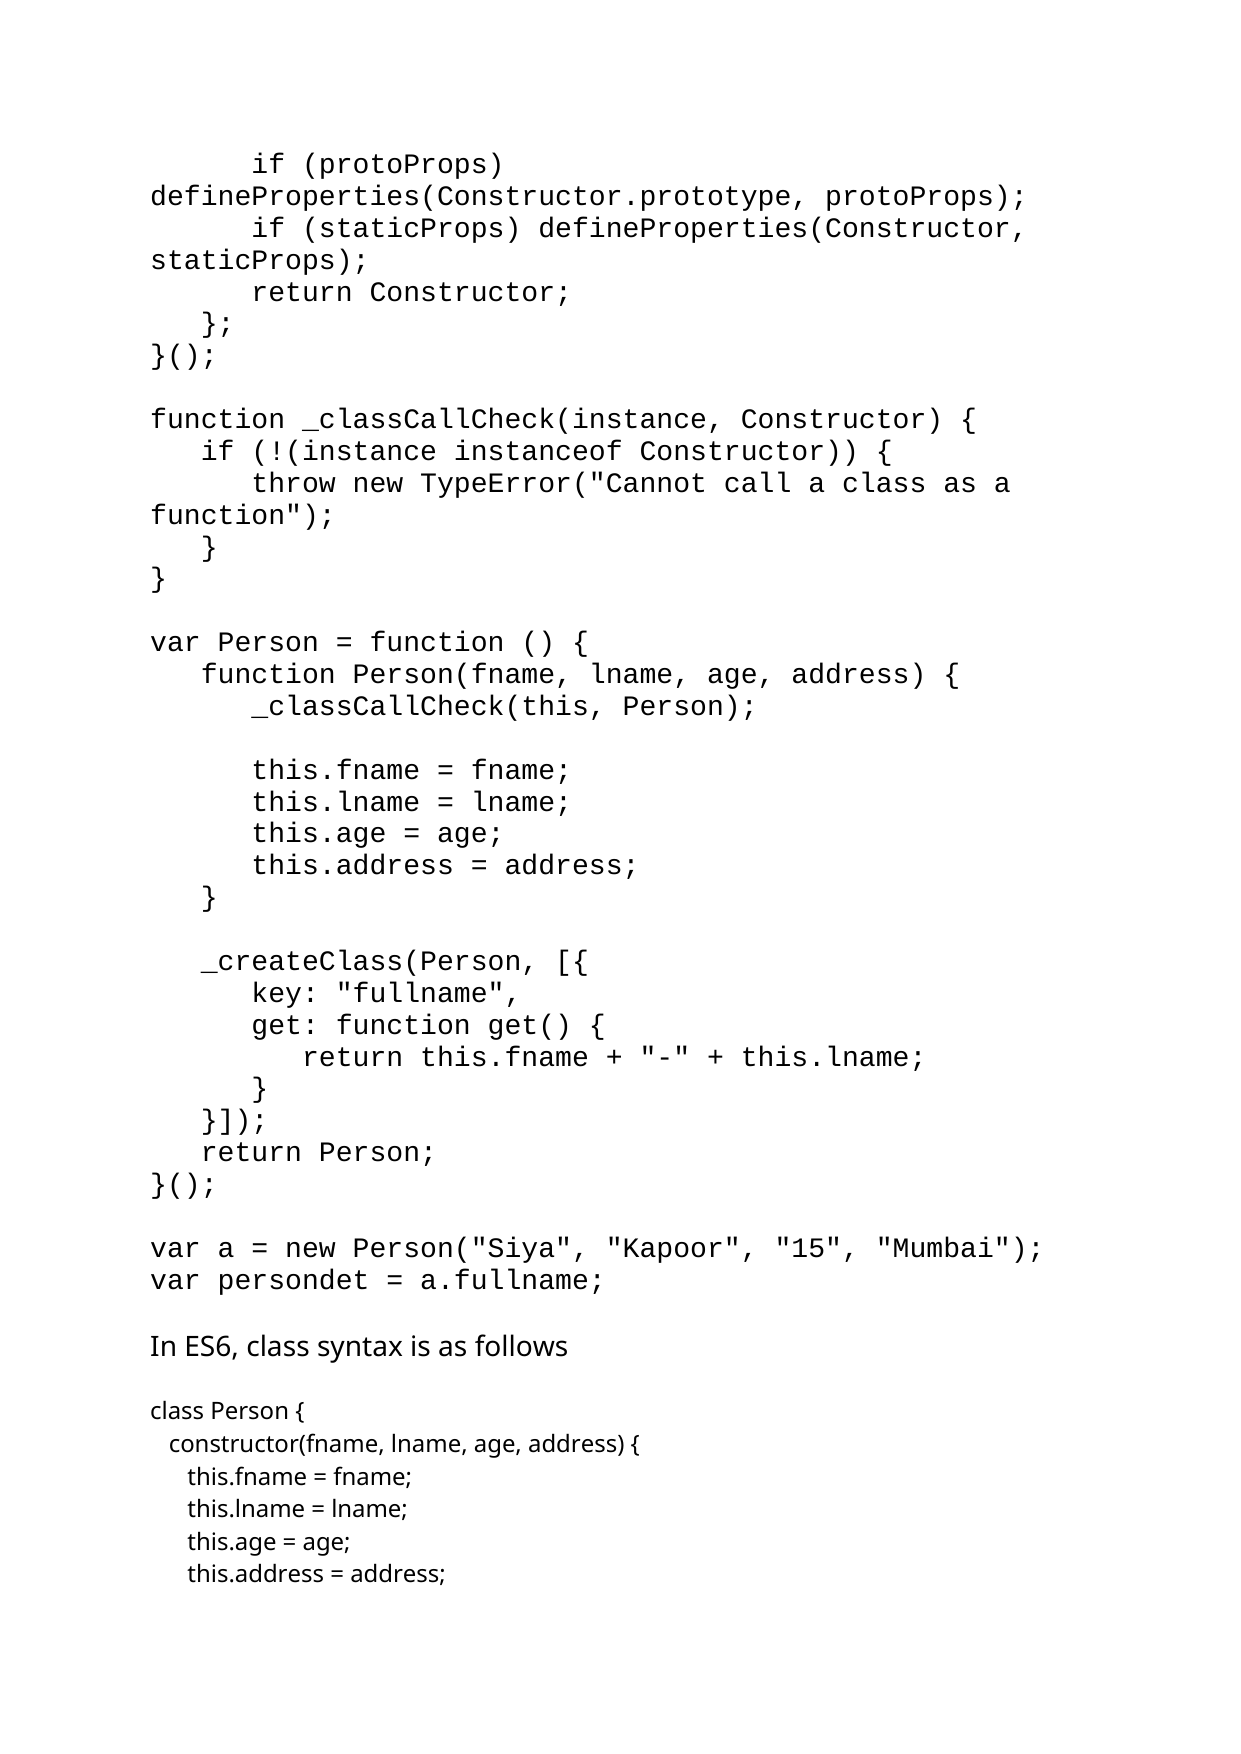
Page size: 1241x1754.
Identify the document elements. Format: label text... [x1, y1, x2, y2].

text } [150, 883, 1090, 915]
text _classCallCheck(this, Person); [150, 692, 1090, 724]
text this.age = age; [150, 819, 1090, 851]
text class Person { [150, 1394, 1090, 1427]
text }(); [150, 341, 1090, 373]
text this.lname = lname; [150, 787, 1090, 819]
text } [150, 564, 1090, 596]
text return Constructor; [150, 277, 1090, 309]
text this.age = age; [150, 1524, 1090, 1557]
text key: "fullname", [150, 979, 1090, 1011]
text var a = new Person("Siya", "Kapoor", "15", "Mumbai"); [150, 1234, 1090, 1266]
text throw new TypeError("Cannot call a class as a function"); [150, 469, 1090, 532]
text var Person = function () { [150, 628, 1090, 660]
text return Person; [150, 1138, 1090, 1170]
text function _classCallCheck(instance, Constructor) { [150, 405, 1090, 437]
text function Person(fname, lname, age, address) { [150, 660, 1090, 692]
text var persondet = a.fullname; [150, 1266, 1090, 1297]
text }; [150, 309, 1090, 341]
text if (protoProps) defineProperties(Constructor.prototype, protoProps); [150, 150, 1090, 214]
text return this.fname + "-" + this.lname; [150, 1042, 1090, 1074]
text if (!(instance instanceof Constructor)) { [150, 437, 1090, 469]
text } [150, 532, 1090, 564]
text this.lname = lname; [150, 1492, 1090, 1524]
text this.address = address; [150, 851, 1090, 883]
text } [150, 1074, 1090, 1106]
text if (staticProps) defineProperties(Constructor, staticProps); [150, 214, 1090, 277]
text _createClass(Person, [{ [150, 947, 1090, 979]
text this.fname = fname; [150, 1459, 1090, 1492]
text }(); [150, 1170, 1090, 1202]
text }]); [150, 1106, 1090, 1138]
text get: function get() { [150, 1011, 1090, 1042]
text this.fname = fname; [150, 756, 1090, 787]
text In ES6, class syntax is as follows [150, 1327, 1090, 1365]
text this.address = address; [150, 1557, 1090, 1590]
text constructor(fname, lname, age, address) { [150, 1427, 1090, 1459]
